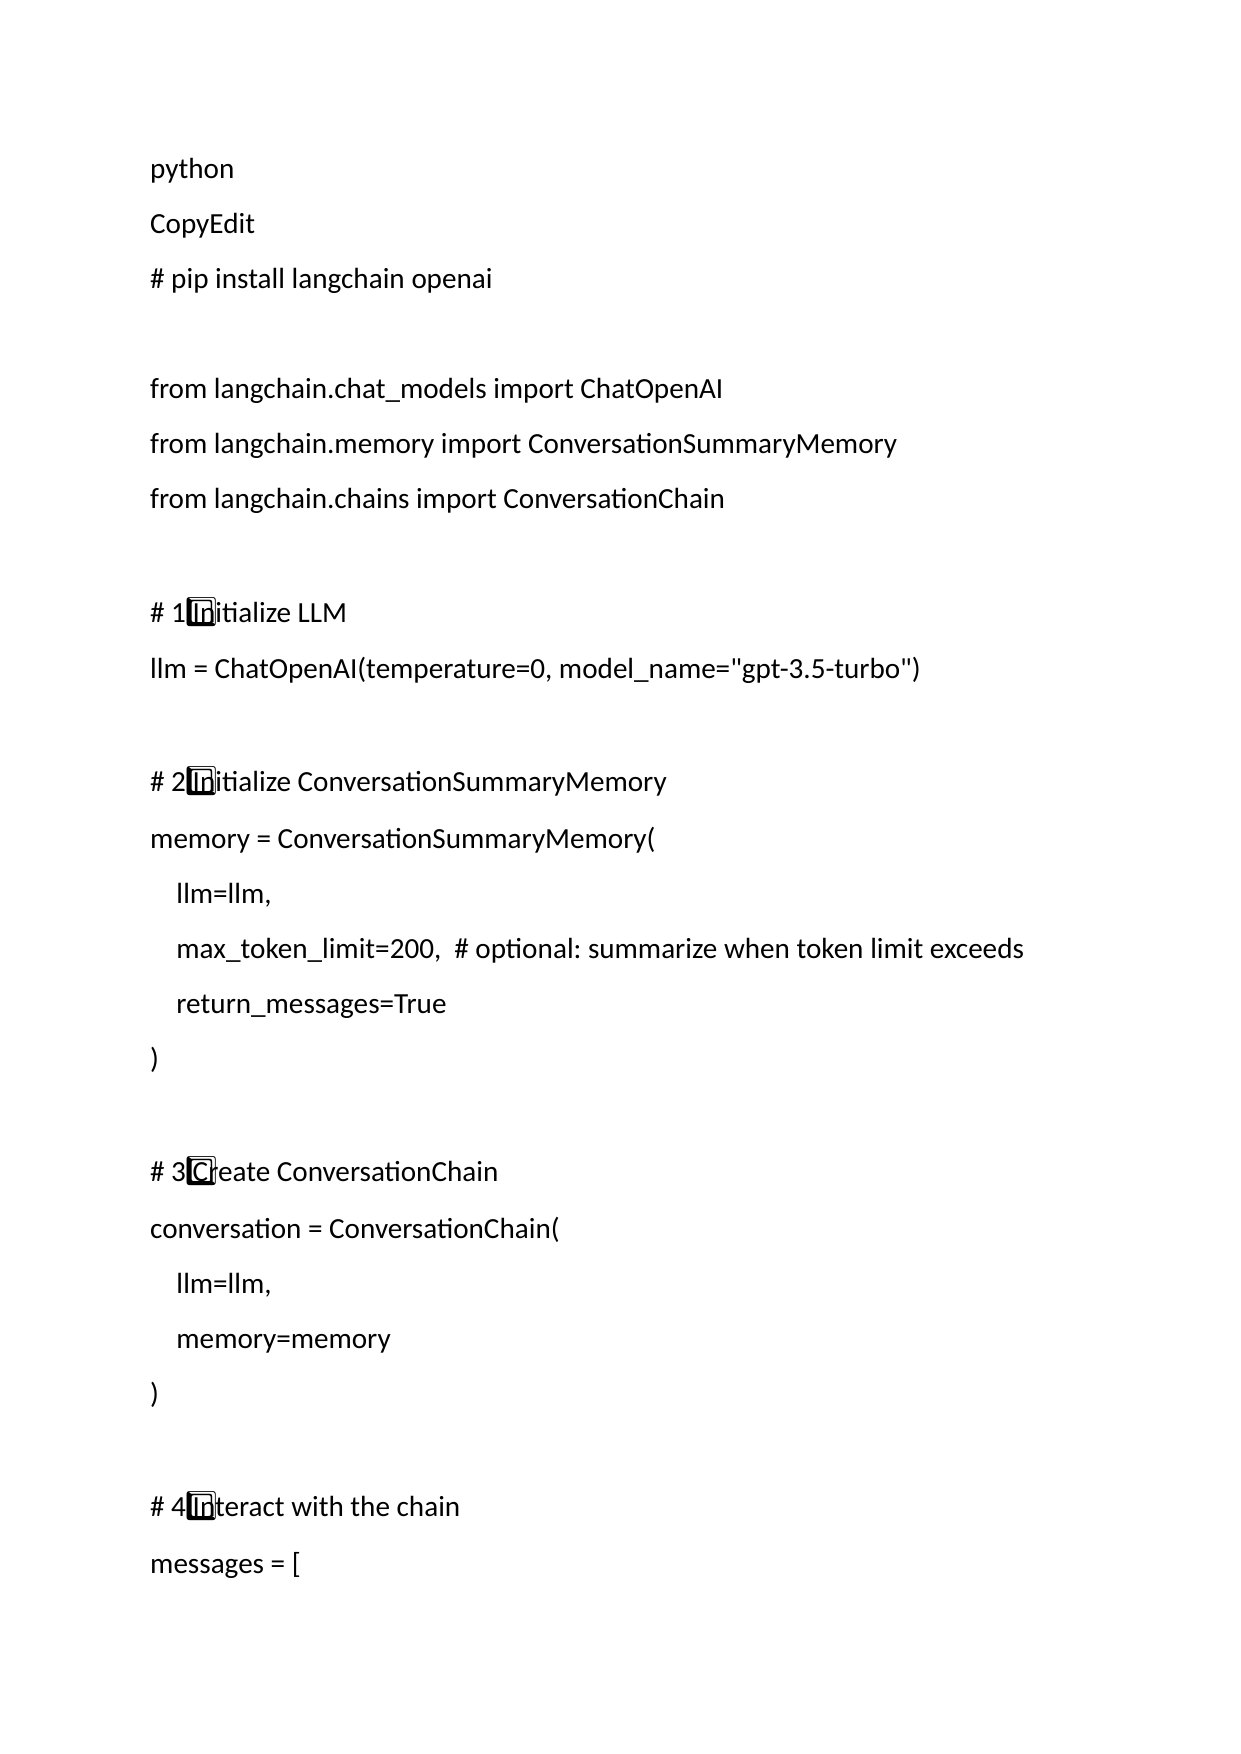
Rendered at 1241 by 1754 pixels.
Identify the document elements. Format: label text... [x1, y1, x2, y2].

text python [150, 150, 1090, 186]
text llm = ChatOpenAI(temperature=0, model_name="gpt-3.5-turbo") [150, 650, 1090, 686]
text # 4️⃣ Interact with the chain [150, 1486, 1090, 1525]
text memory=memory [150, 1320, 1090, 1356]
text # 3️⃣ Create ConversationChain [150, 1151, 1090, 1190]
text # 2️⃣ Initialize ConversationSummaryMemory [150, 761, 1090, 800]
text max_token_limit=200, # optional: summarize when token limit exceeds [150, 930, 1090, 966]
text llm=llm, [150, 875, 1090, 911]
text return_messages=True [150, 985, 1090, 1021]
text from langchain.chains import ConversationChain [150, 481, 1090, 516]
text # pip install langchain openai [150, 260, 1090, 296]
text # 1️⃣ Initialize LLM [150, 591, 1090, 631]
text from langchain.memory import ConversationSummaryMemory [150, 426, 1090, 461]
text ) [150, 1040, 1090, 1076]
text memory = ConversationSummaryMemory( [150, 820, 1090, 856]
text conversation = ConversationChain( [150, 1210, 1090, 1246]
text CopyEdit [150, 205, 1090, 241]
text llm=llm, [150, 1265, 1090, 1301]
text messages = [ [150, 1545, 1090, 1581]
text from langchain.chat_models import ChatOpenAI [150, 370, 1090, 406]
text ) [150, 1375, 1090, 1411]
